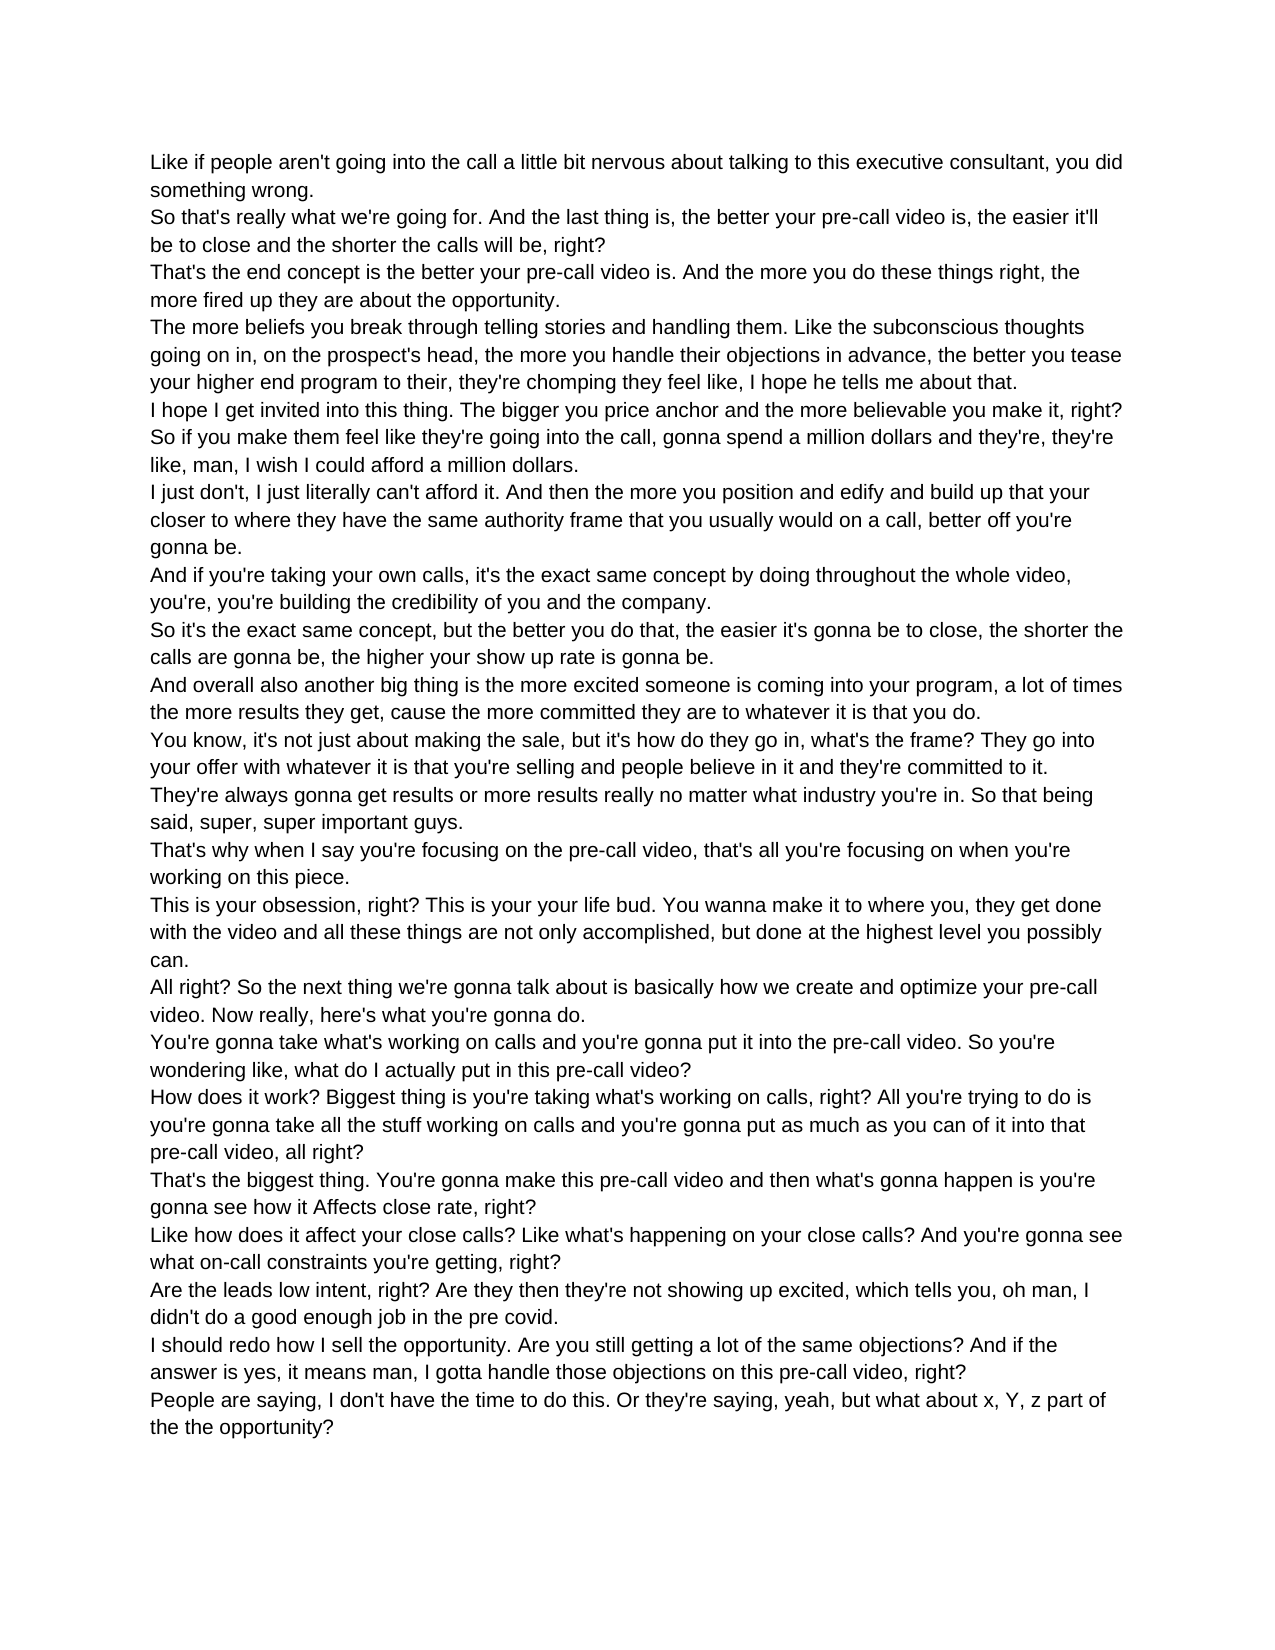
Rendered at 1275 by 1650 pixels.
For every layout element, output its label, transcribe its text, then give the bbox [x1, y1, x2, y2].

text I just don't, I just literally can't afford it. And then the more you position and edify and build up that your closer to where they have the same authority frame that you usually would on a call, better off you're gonna be. [150, 480, 1125, 559]
text And if you're taking your own calls, it's the exact same concept by doing throughout the whole video, you're, you're building the credibility of you and the company. [150, 562, 1125, 614]
text This is your obsession, right? This is your your life bud. You wanna make it to where you, they get done with the video and all these things are not only accomplished, but done at the highest level you possibly can. [150, 892, 1125, 971]
text So if you make them feel like they're going into the call, gonna spend a million dollars and they're, they're like, man, I wish I could afford a million dollars. [150, 425, 1125, 476]
text You're gonna take what's working on calls and you're gonna put it into the pre-call video. So you're wondering like, what do I actually put in this pre-call video? [150, 1030, 1125, 1081]
text That's the end concept is the better your pre-call video is. And the more you do these things right, the more fired up they are about the opportunity. [150, 260, 1125, 311]
text They're always gonna get results or more results really no matter what industry you're in. So that being said, super, super important guys. [150, 782, 1125, 834]
text Like how does it affect your close calls? Like what's happening on your close calls? And you're gonna see what on-call constraints you're getting, right? [150, 1222, 1125, 1274]
text And overall also another big thing is the more excited someone is coming into your program, a lot of times the more results they get, cause the more committed they are to whatever it is that you do. [150, 672, 1125, 724]
text People are saying, I don't have the time to do this. Or they're saying, yeah, but what about x, Y, z part of the the opportunity? [150, 1387, 1125, 1439]
text The more beliefs you break through telling stories and handling them. Like the subconscious thoughts going on in, on the prospect's head, the more you handle their objections in advance, the better you tease your higher end program to their, they're chomping they feel like, I hope he tells me about that. [150, 315, 1125, 394]
text How does it work? Biggest thing is you're taking what's working on calls, right? All you're trying to do is you're gonna take all the stuff working on calls and you're gonna put as much as you can of it into that pre-call video, all right? [150, 1085, 1125, 1164]
text So it's the exact same concept, but the better you do that, the easier it's gonna be to close, the shorter the calls are gonna be, the higher your show up rate is gonna be. [150, 617, 1125, 669]
text All right? So the next thing we're gonna talk about is basically how we create and optimize your pre-call video. Now really, here's what you're gonna do. [150, 975, 1125, 1026]
text You know, it's not just about making the sale, but it's how do they go in, what's the frame? They go into your offer with whatever it is that you're selling and people believe in it and they're committed to it. [150, 727, 1125, 779]
text Are the leads low intent, right? Are they then they're not showing up excited, which tells you, oh man, I didn't do a good enough job in the pre covid. [150, 1277, 1125, 1329]
text Like if people aren't going into the call a little bit nervous about talking to this executive consultant, you did something wrong. [150, 150, 1125, 201]
text That's the biggest thing. You're gonna make this pre-call video and then what's gonna happen is you're gonna see how it Affects close rate, right? [150, 1167, 1125, 1219]
text I should redo how I sell the opportunity. Are you still getting a lot of the same objections? And if the answer is yes, it means man, I gotta handle those objections on this pre-call video, right? [150, 1332, 1125, 1384]
text So that's really what we're going for. And the last thing is, the better your pre-call video is, the easier it'll be to close and the shorter the calls will be, right? [150, 205, 1125, 256]
text That's why when I say you're focusing on the pre-call video, that's all you're focusing on when you're working on this piece. [150, 837, 1125, 889]
